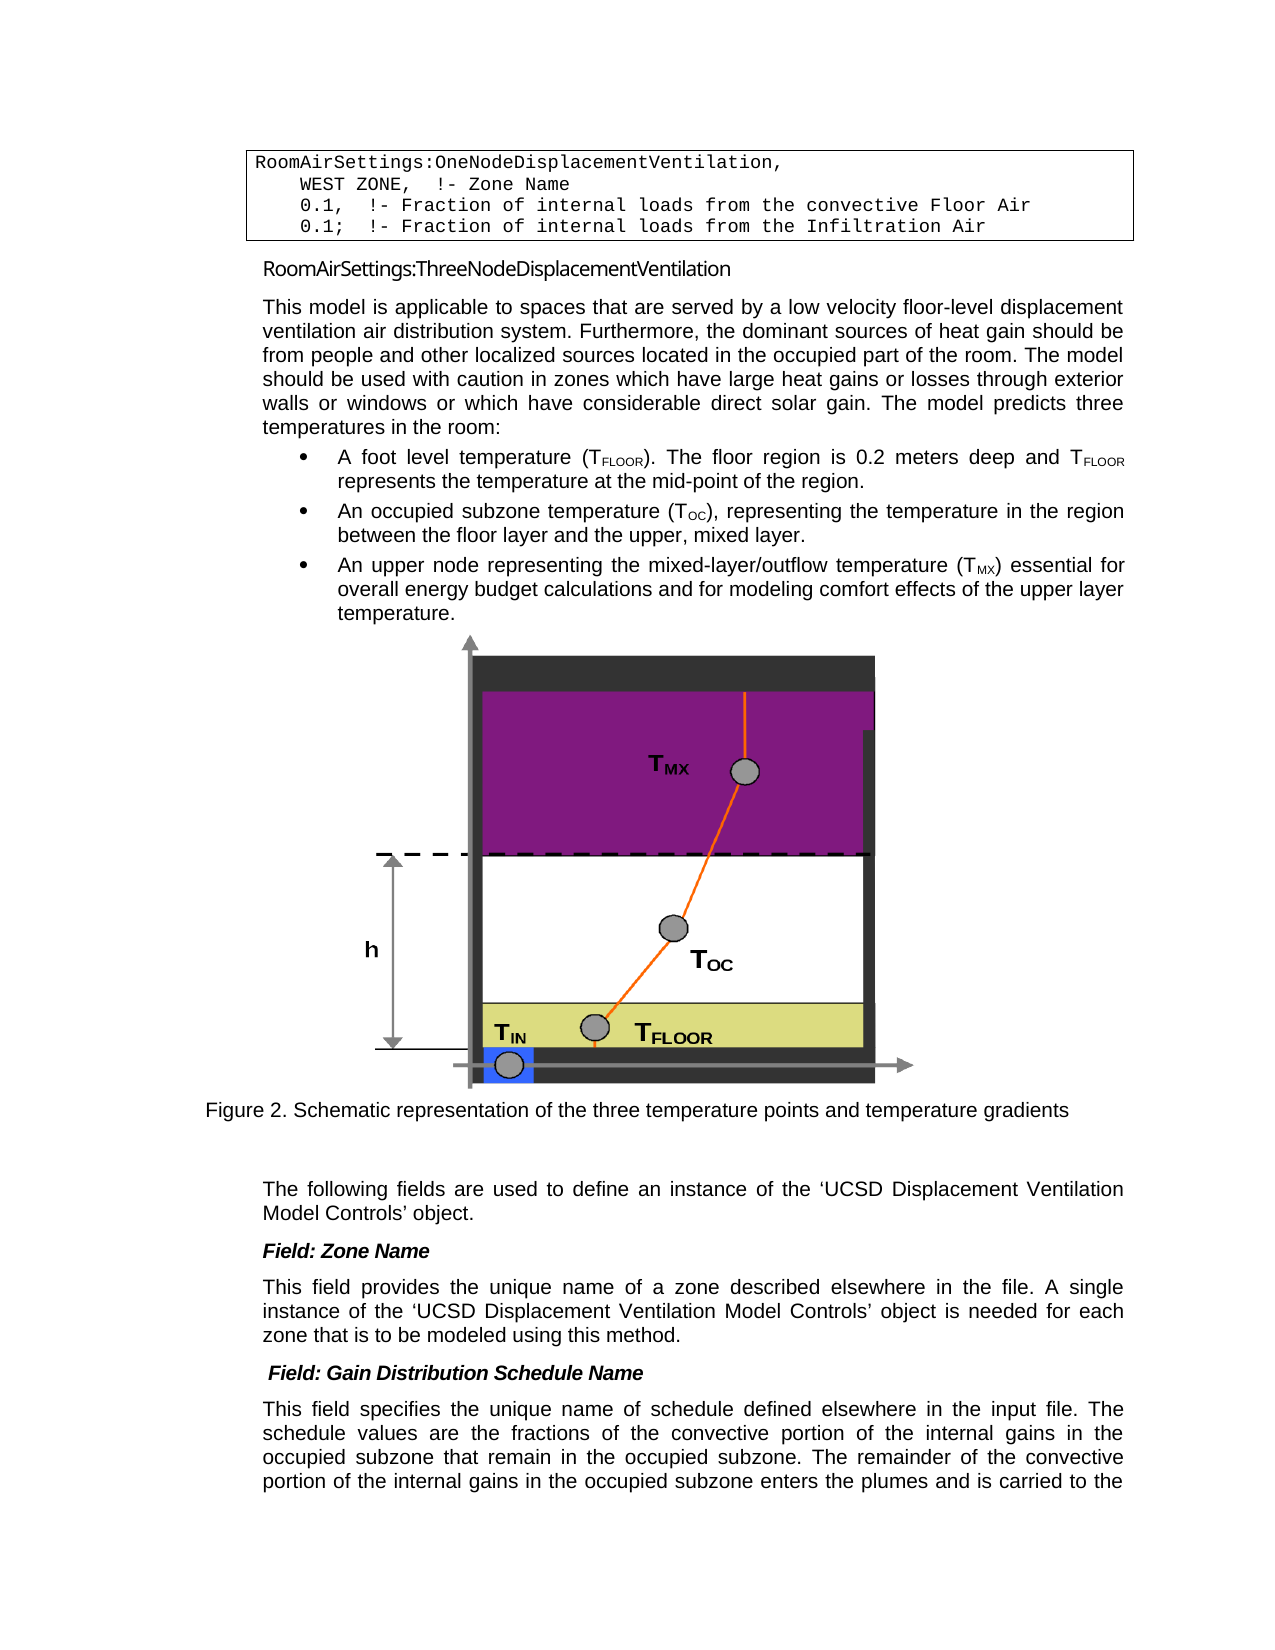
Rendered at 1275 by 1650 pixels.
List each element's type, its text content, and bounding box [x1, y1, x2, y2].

text WEST ZONE, !- Zone Name [247, 171, 1133, 192]
text This field provides the unique name of a zone described elsewhere in the file. A single instance of the ‘UCSD Displacement Ventilation Model Controls’ object is needed for each zone that is to be modeled using this method. [262, 1275, 1125, 1347]
text The following fields are used to define an instance of the ‘UCSD Displacement Ventilation Model Controls’ object. [262, 1177, 1125, 1225]
subtitle Field: Zone Name [262, 1238, 1125, 1263]
list A foot level temperature (TFLOOR). The floor region is 0.2 meters deep and TFLOOR represents the temperature at the mid-point of the region. [300, 445, 1125, 493]
list An upper node representing the mixed-layer/outflow temperature (TMX) essential for overall energy budget calculations and for modeling comfort effects of the upper layer temperature. [300, 553, 1125, 625]
list An occupied subzone temperature (TOC), representing the temperature in the region between the floor layer and the upper, mixed layer. [300, 499, 1125, 547]
subtitle RoomAirSettings:ThreeNodeDisplacementVentilation [262, 254, 1125, 282]
text This model is applicable to spaces that are served by a low velocity floor-level displacement ventilation air distribution system. Furthermore, the dominant sources of heat gain should be from people and other localized sources located in the occupied part of the room. The model should be used with caution in zones which have large heat gains or losses through exterior walls or windows or which have considerable direct solar gain. The model predicts three temperatures in the room: [262, 295, 1125, 438]
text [262, 1397, 1125, 1493]
text RoomAirSettings:OneNodeDisplacementVentilation, [247, 151, 1133, 171]
text 0.1, !- Fraction of internal loads from the convective Floor Air [247, 192, 1133, 214]
text 0.1; !- Fraction of internal loads from the Infiltration Air [247, 214, 1133, 240]
subtitle Field: Gain Distribution Schedule Name [262, 1359, 1125, 1384]
